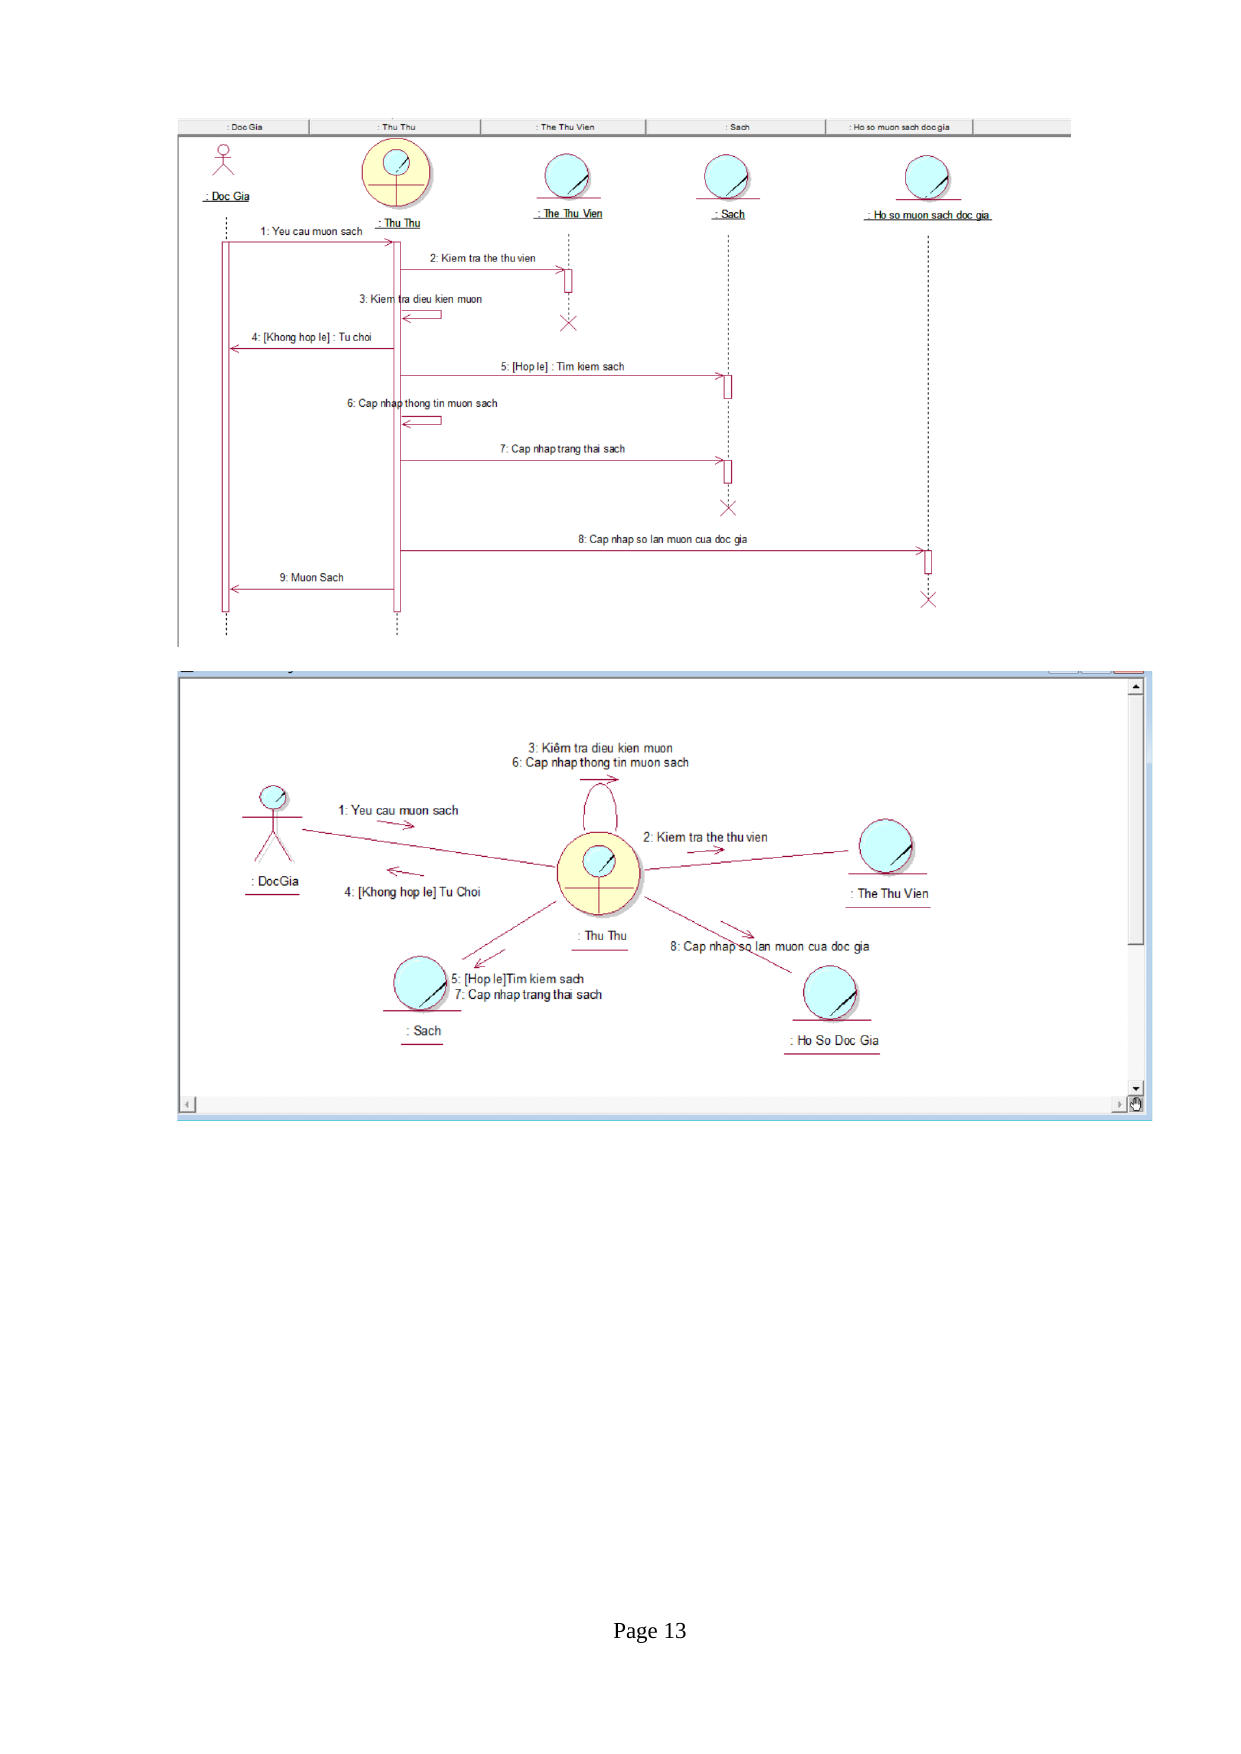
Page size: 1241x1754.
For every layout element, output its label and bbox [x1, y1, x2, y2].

picture [177, 671, 1153, 1121]
picture [177, 118, 1071, 647]
